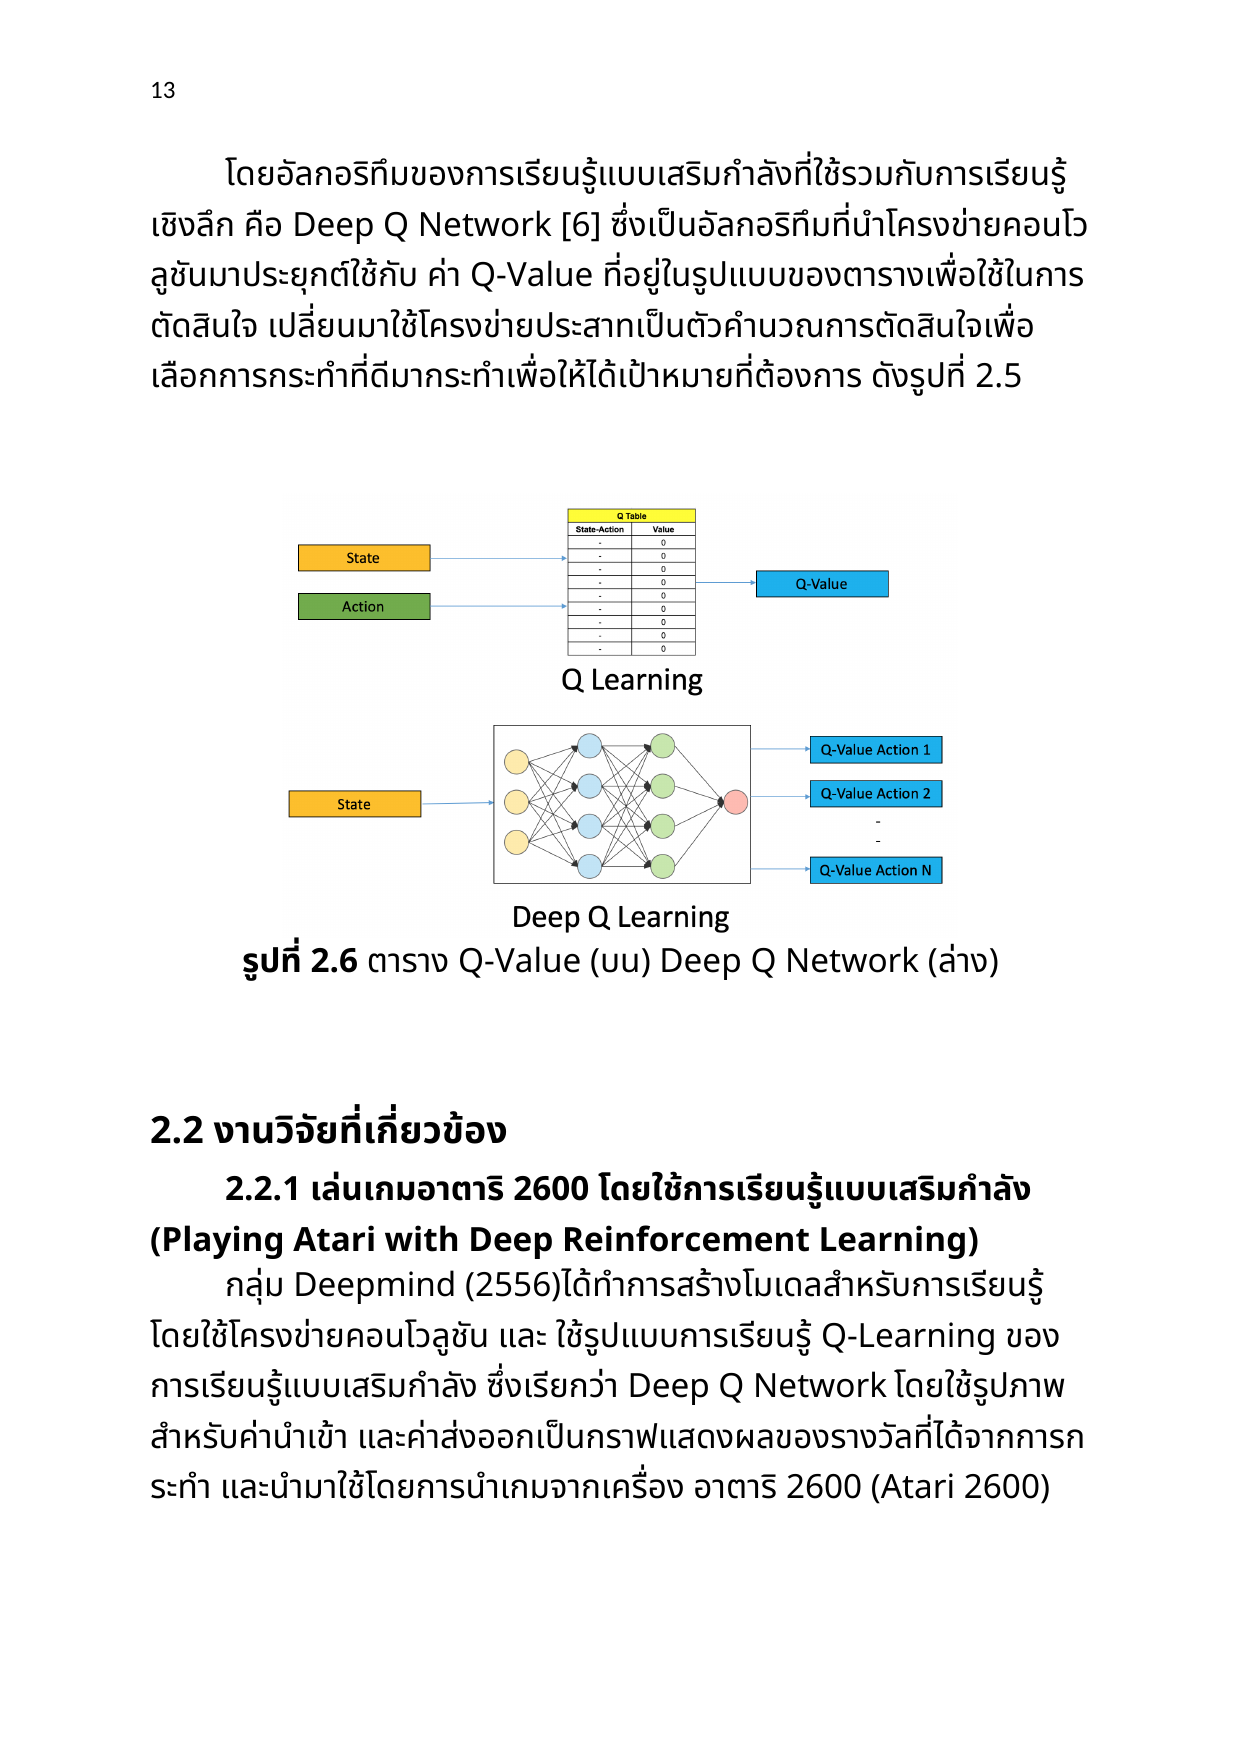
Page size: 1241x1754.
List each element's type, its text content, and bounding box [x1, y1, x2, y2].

subtitle 2.2.1 เล่นเกมอาตาริ 2600 โดยใช้การเรียนรู้แบบเสริมกำลัง (Playing Atari with Deep Reinforcement Learning) [150, 1165, 1090, 1261]
subtitle 2.2 งานวิจัยที่เกี่ยวข้อง [150, 1104, 1090, 1161]
text รูปที่ 2.6 ตาราง Q-Value (บน) Deep Q Network (ล่าง) [150, 937, 1090, 988]
picture [281, 493, 959, 938]
text โดยอัลกอริทึมของการเรียนรู้แบบเสริมกำลังที่ใช้รวมกับการเรียนรู้เชิงลึก คือ Deep Q Network [6] ซึ่งเป็นอัลกอริทึมที่นำโครงข่ายคอนโวลูชันมาประยุกต์ใช้กับ ค่า Q-Value ที่อยู่ในรูปแบบของตารางเพื่อใช้ในการตัดสินใจ เปลี่ยนมาใช้โครงข่ายประสาทเป็นตัวคำนวณการตัดสินใจเพื่อเลือกการกระทำที่ดีมากระทำเพื่อให้ได้เป้าหมายที่ต้องการ ดังรูปที่ 2.5 [150, 150, 1090, 403]
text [150, 1261, 1090, 1514]
